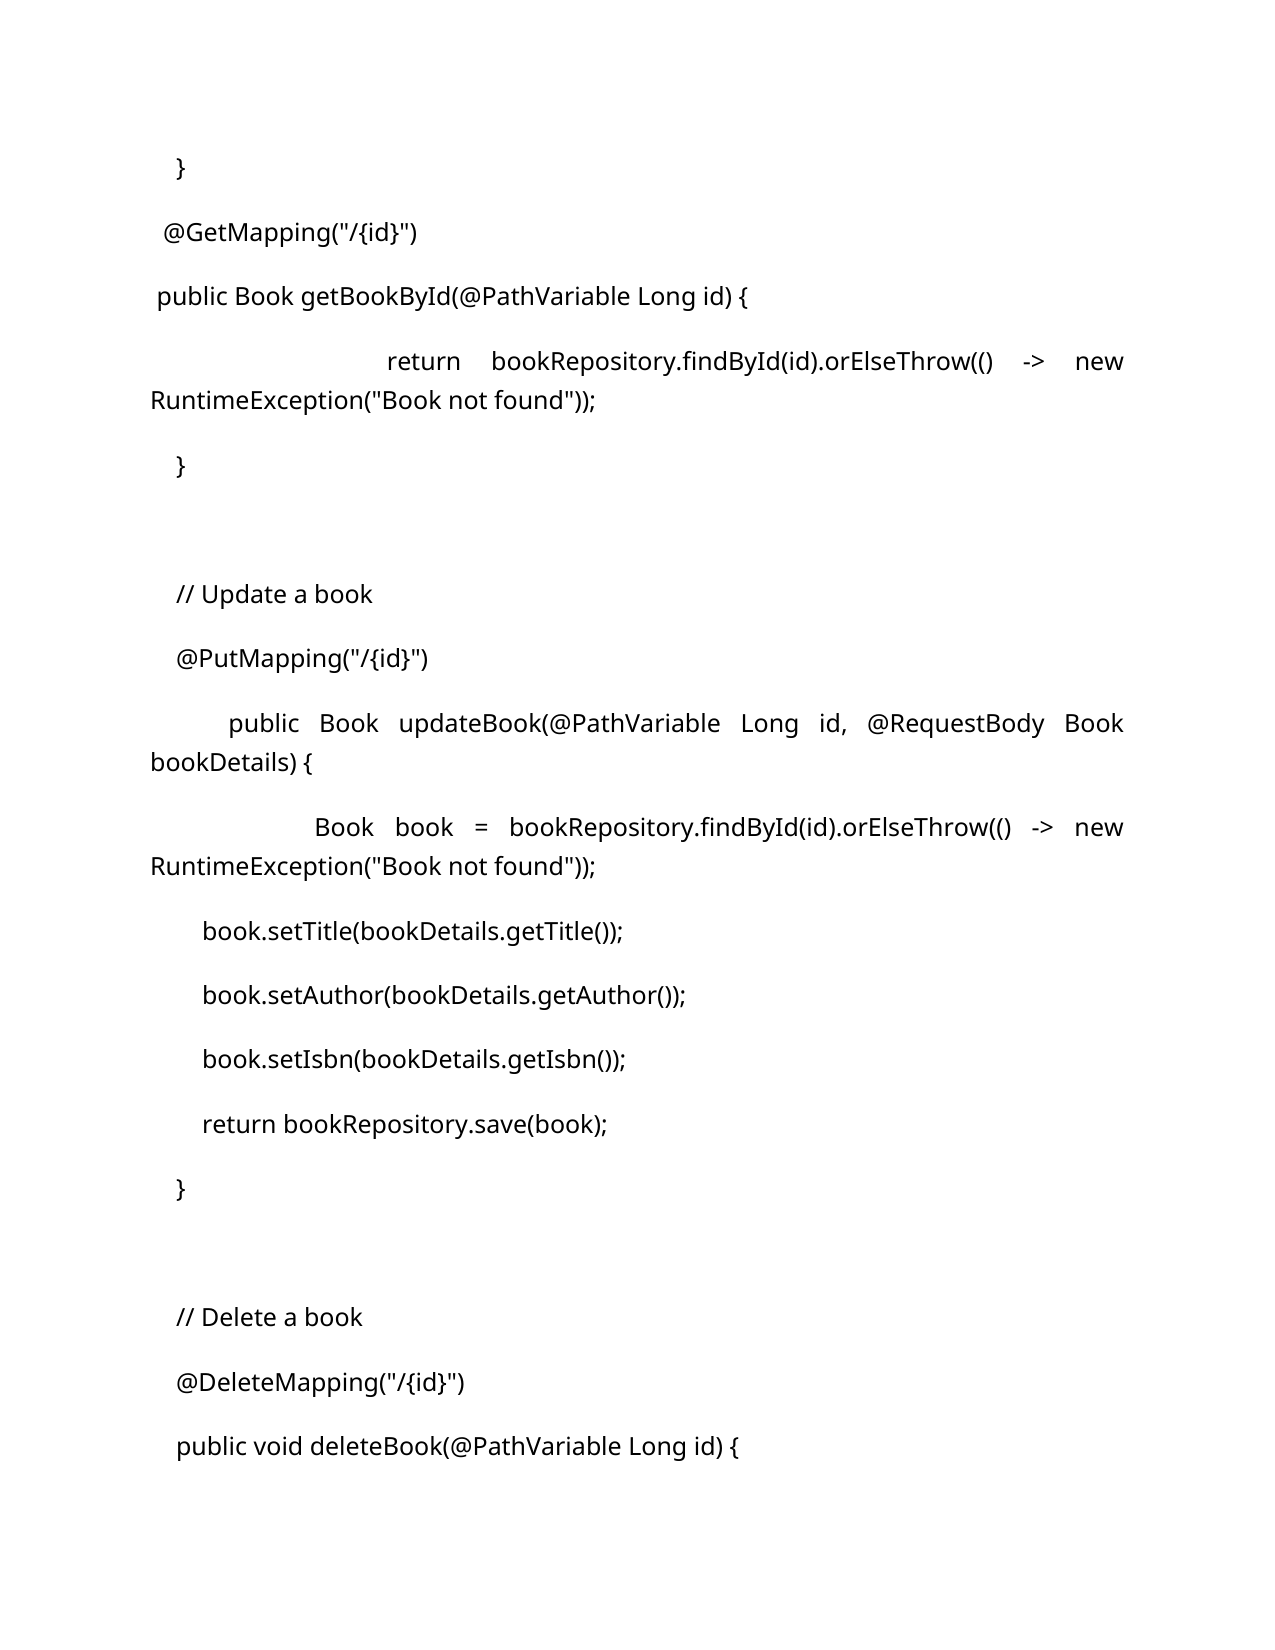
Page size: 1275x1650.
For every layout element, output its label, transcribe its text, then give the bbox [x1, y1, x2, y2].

text } [150, 1171, 1125, 1205]
text @DeleteMapping("/{id}") [150, 1364, 1125, 1399]
text book.setAuthor(bookDetails.getAuthor()); [150, 978, 1125, 1012]
text } [150, 150, 1125, 184]
text @PutMapping("/{id}") [150, 641, 1125, 675]
text book.setTitle(bookDetails.getTitle()); [150, 913, 1125, 947]
text Book book = bookRepository.findById(id).orElseThrow(() -> new RuntimeException("Book not found")); [150, 809, 1125, 883]
text book.setIsbn(bookDetails.getIsbn()); [150, 1042, 1125, 1076]
text @GetMapping("/{id}") [150, 214, 1125, 248]
text } [150, 447, 1125, 481]
text // Update a book [150, 576, 1125, 610]
text public void deleteBook(@PathVariable Long id) { [150, 1429, 1125, 1463]
text // Delete a book [150, 1300, 1125, 1334]
text return bookRepository.findById(id).orElseThrow(() -> new RuntimeException("Book not found")); [150, 343, 1125, 417]
text public Book updateBook(@PathVariable Long id, @RequestBody Book bookDetails) { [150, 705, 1125, 779]
text public Book getBookById(@PathVariable Long id) { [150, 279, 1125, 313]
text return bookRepository.save(book); [150, 1107, 1125, 1141]
